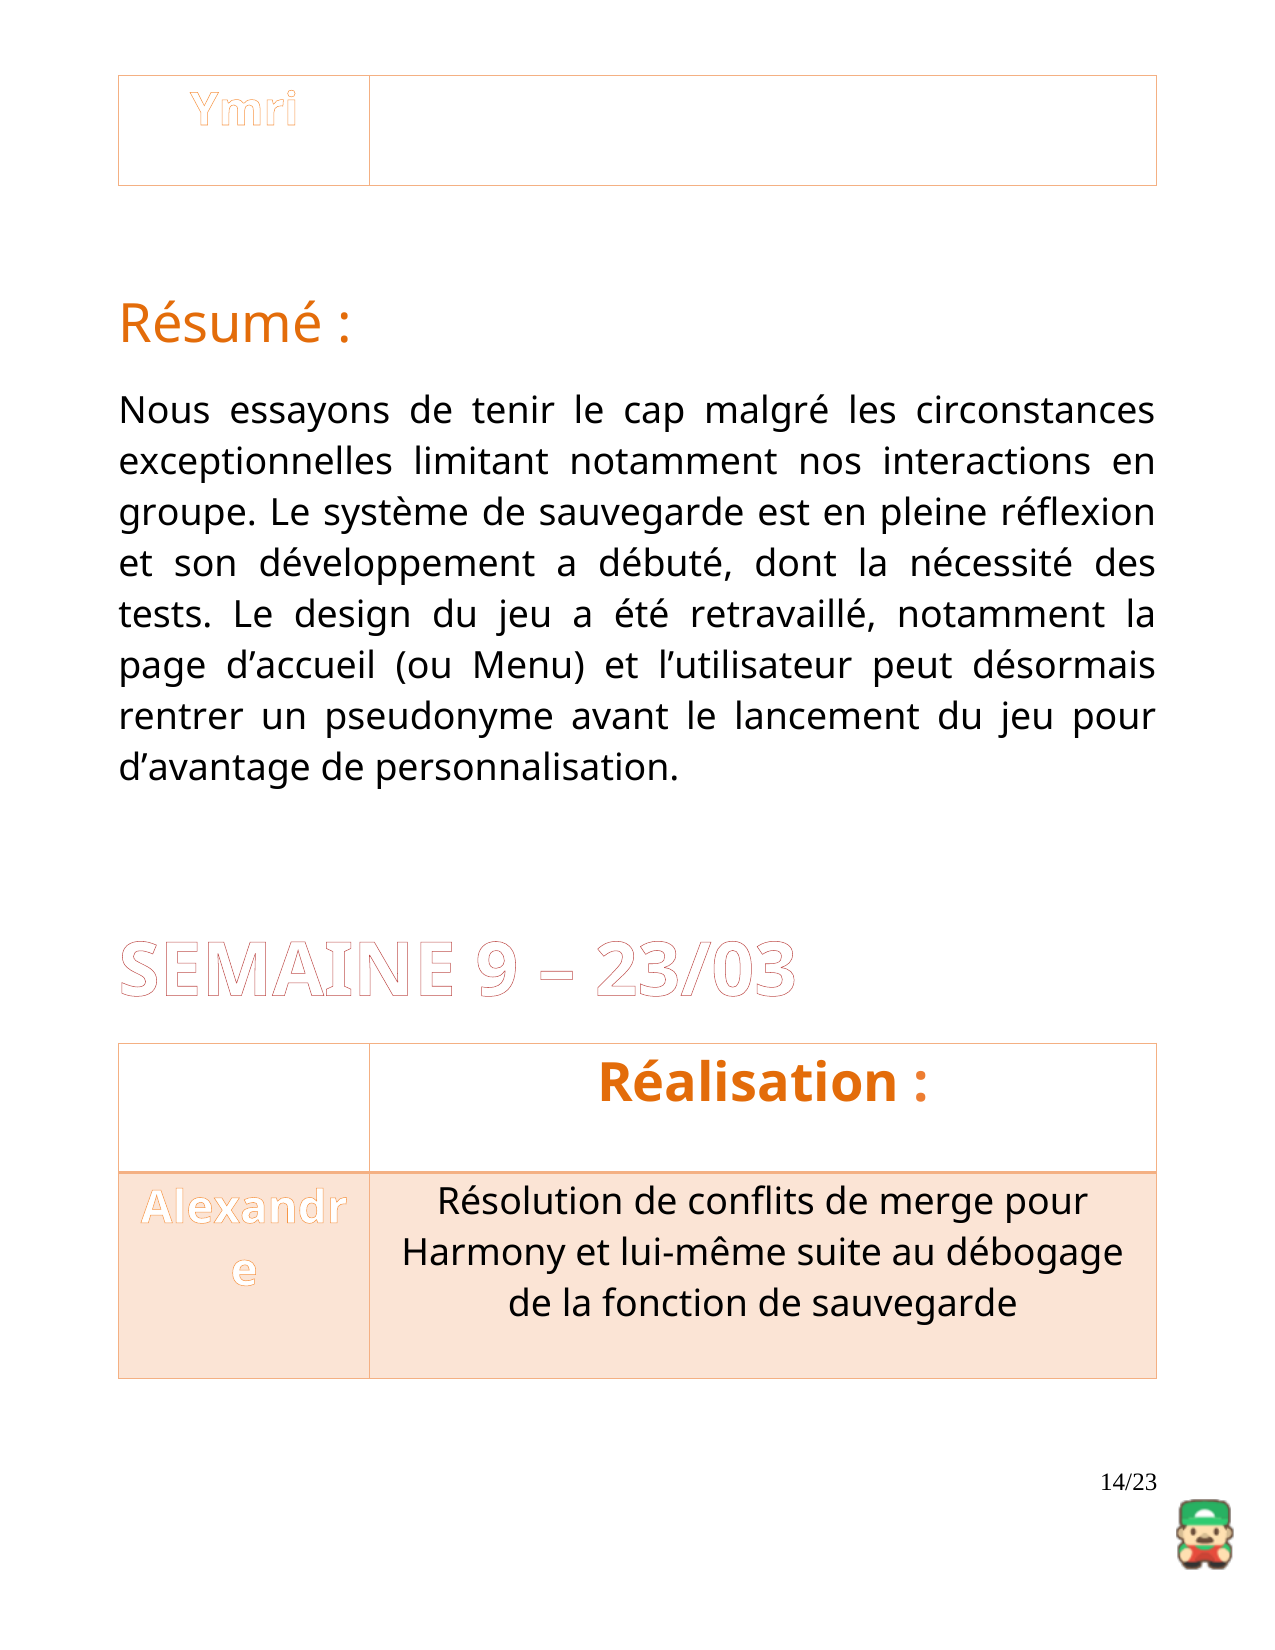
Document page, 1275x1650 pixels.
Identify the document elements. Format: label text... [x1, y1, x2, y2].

table_cell [370, 76, 1156, 185]
text Nous essayons de tenir le cap malgré les circonstances exceptionnelles limitant notamment nos interactions en groupe. Le système de sauvegarde est en pleine réflexion et son développement a débuté, dont la nécessité des tests. Le design du jeu a été retravaillé, notamment la page d’accueil (ou Menu) et l’utilisateur peut désormais rentrer un pseudonyme avant le lancement du jeu pour d’avantage de personnalisation. [118, 383, 1157, 792]
picture [1175, 1498, 1235, 1571]
text SEMAINE 9 – 23/03 [118, 915, 1157, 1018]
table_cell Résolution de conflits de merge pour Harmony et lui-même suite au débogage de la fonction de sauvegarde [370, 1174, 1156, 1378]
table_header Réalisation : [370, 1044, 1156, 1171]
table_cell Ymri [119, 76, 369, 185]
text Résumé : [118, 284, 1157, 358]
table_cell Alexandre [119, 1174, 369, 1378]
table_header [119, 1044, 369, 1171]
